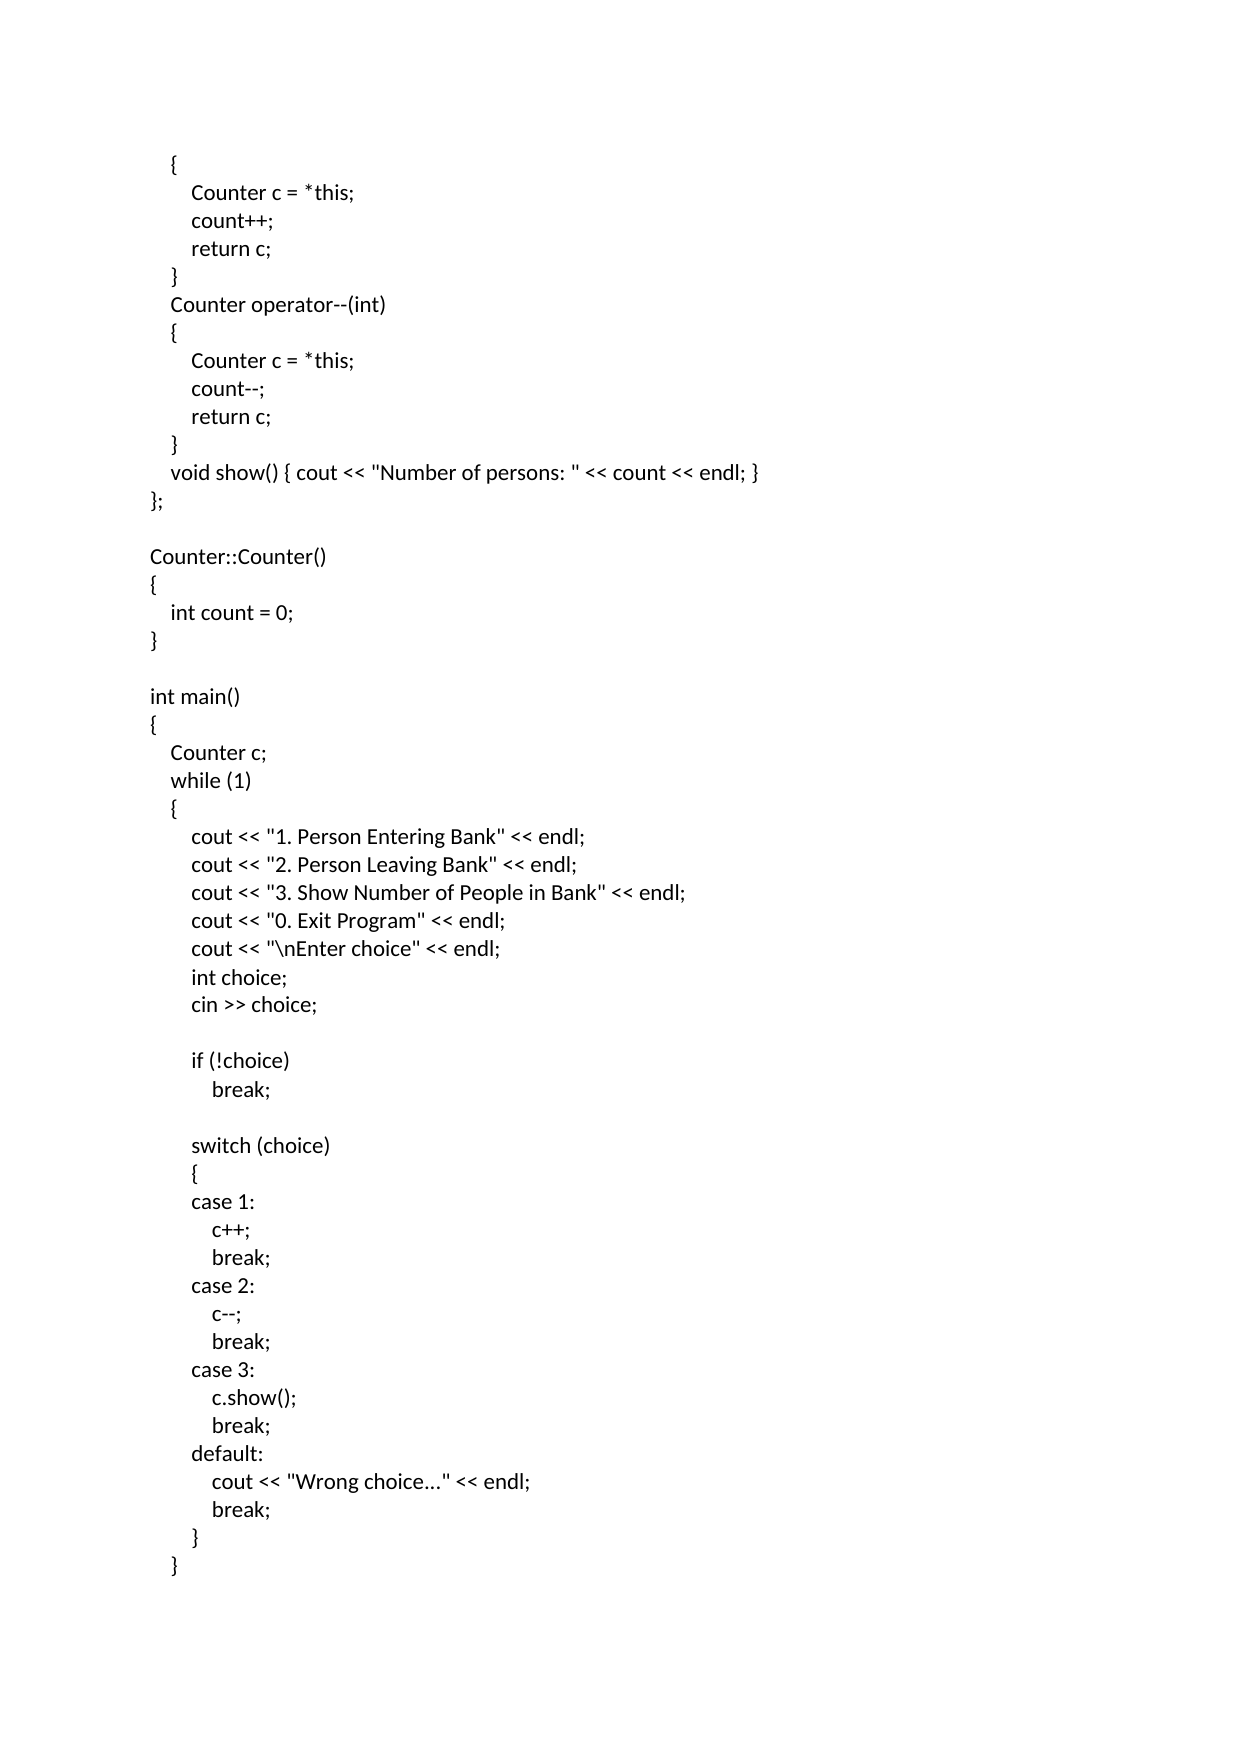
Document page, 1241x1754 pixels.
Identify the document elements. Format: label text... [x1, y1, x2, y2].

text }; [150, 486, 1090, 514]
text default: [150, 1439, 1090, 1467]
text switch (choice) [150, 1131, 1090, 1159]
text { [150, 318, 1090, 346]
text break; [150, 1075, 1090, 1103]
text } [150, 1523, 1090, 1551]
text Counter c = *this; [150, 178, 1090, 206]
text Counter operator--(int) [150, 290, 1090, 318]
text break; [150, 1495, 1090, 1523]
text int count = 0; [150, 598, 1090, 626]
text Counter c = *this; [150, 346, 1090, 374]
text int main() [150, 682, 1090, 710]
text while (1) [150, 766, 1090, 794]
text } [150, 1551, 1090, 1579]
text case 1: [150, 1187, 1090, 1215]
text } [150, 626, 1090, 654]
text { [150, 150, 1090, 178]
text { [150, 710, 1090, 738]
text cout << "Wrong choice..." << endl; [150, 1467, 1090, 1495]
text case 2: [150, 1271, 1090, 1299]
text cout << "\nEnter choice" << endl; [150, 934, 1090, 963]
text count--; [150, 374, 1090, 402]
text return c; [150, 234, 1090, 262]
text cout << "2. Person Leaving Bank" << endl; [150, 851, 1090, 878]
text c++; [150, 1215, 1090, 1243]
text c--; [150, 1299, 1090, 1327]
text Counter::Counter() [150, 542, 1090, 570]
text c.show(); [150, 1383, 1090, 1411]
text case 3: [150, 1355, 1090, 1383]
text Counter c; [150, 738, 1090, 766]
text break; [150, 1243, 1090, 1271]
text } [150, 262, 1090, 290]
text } [150, 430, 1090, 458]
text break; [150, 1411, 1090, 1439]
text { [150, 570, 1090, 598]
text { [150, 794, 1090, 822]
text if (!choice) [150, 1047, 1090, 1075]
text count++; [150, 206, 1090, 234]
text return c; [150, 402, 1090, 430]
text cout << "3. Show Number of People in Bank" << endl; [150, 878, 1090, 907]
text int choice; [150, 963, 1090, 991]
text cout << "1. Person Entering Bank" << endl; [150, 822, 1090, 851]
text cin >> choice; [150, 991, 1090, 1019]
text { [150, 1159, 1090, 1187]
text cout << "0. Exit Program" << endl; [150, 907, 1090, 934]
text void show() { cout << "Number of persons: " << count << endl; } [150, 458, 1090, 486]
text break; [150, 1327, 1090, 1355]
